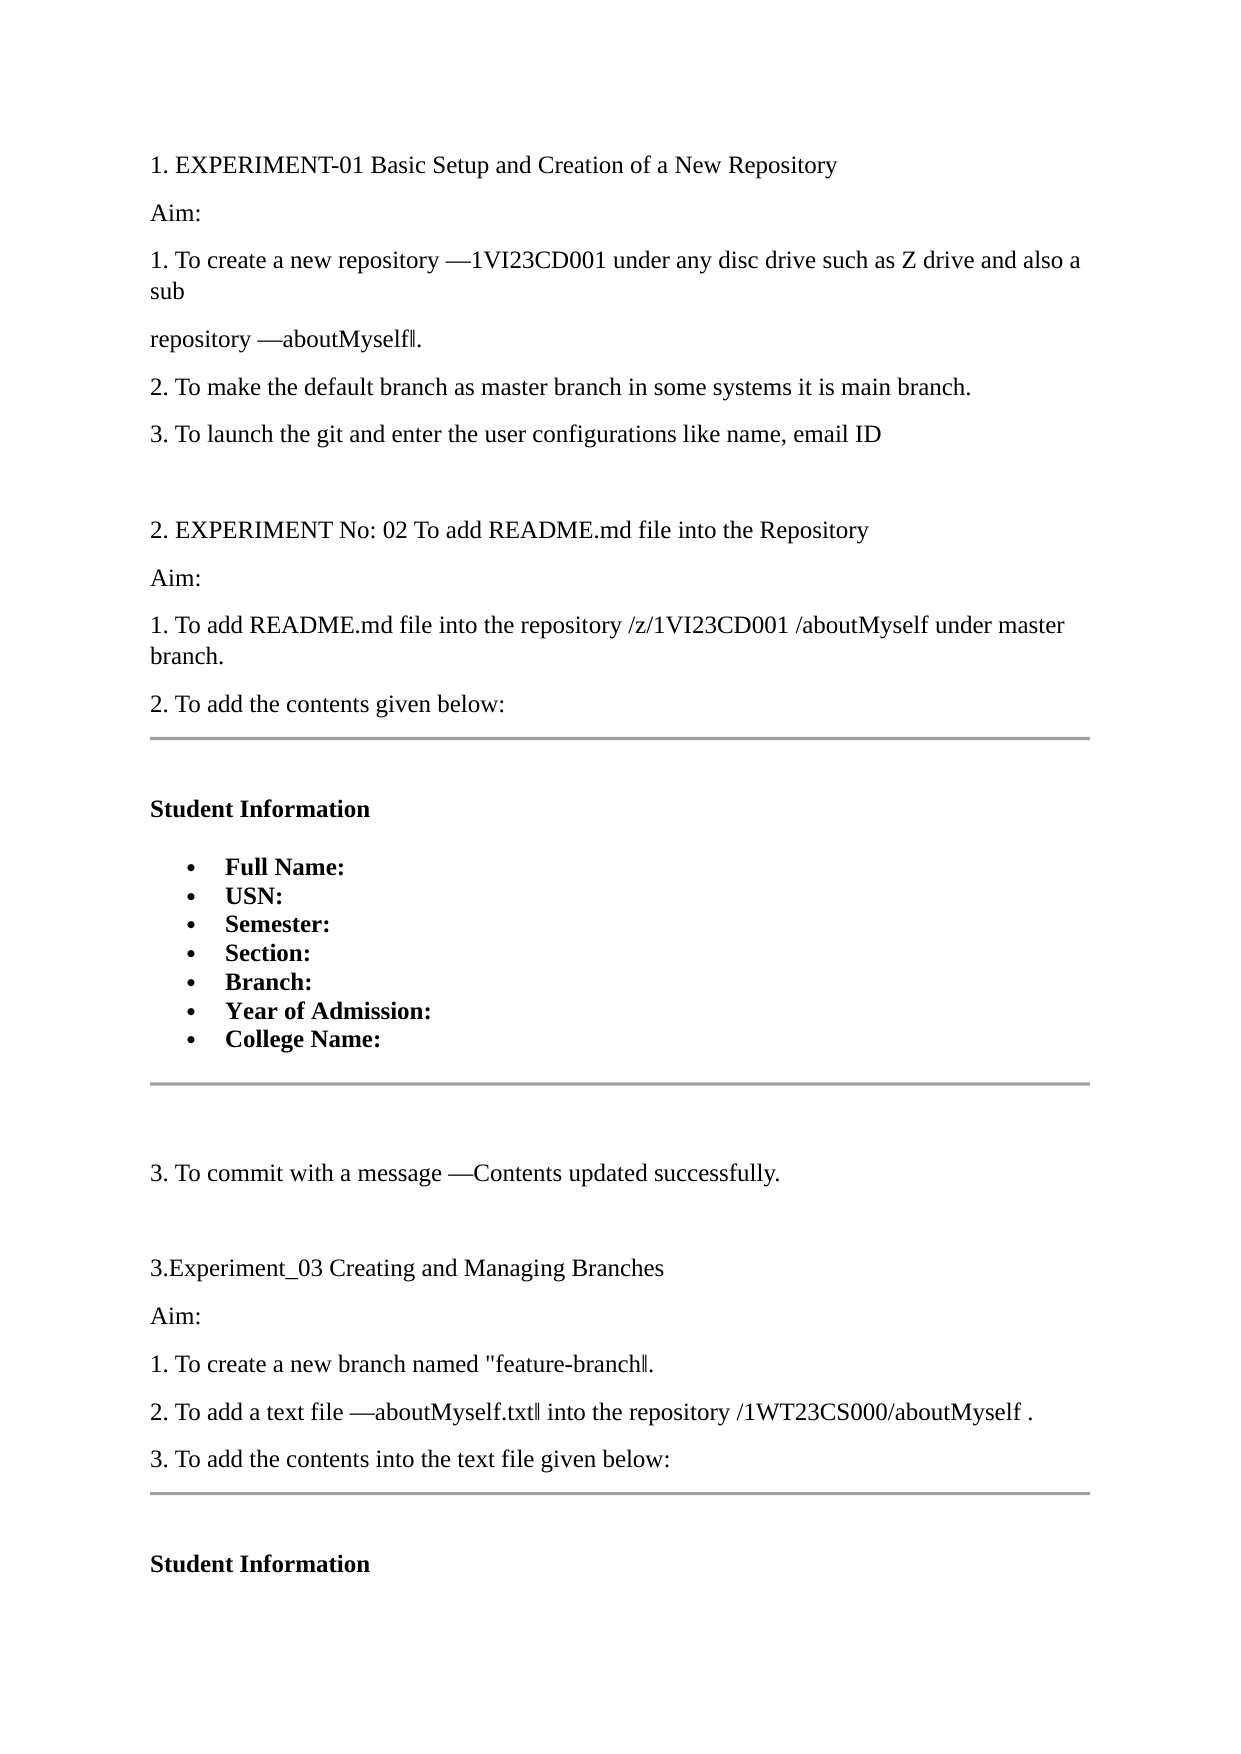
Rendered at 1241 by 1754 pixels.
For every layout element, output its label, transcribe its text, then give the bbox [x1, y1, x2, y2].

text Aim: [150, 1301, 1090, 1330]
text 2. To add the contents given below: [150, 689, 1090, 718]
list Year of Admission: [187, 996, 1090, 1024]
list College Name: [187, 1024, 1090, 1053]
text 3. To commit with a message ―Contents updated successfully. [150, 1158, 1090, 1187]
list Full Name: [187, 852, 1090, 881]
text 1. EXPERIMENT-01 Basic Setup and Creation of a New Repository [150, 150, 1090, 179]
text Aim: [150, 563, 1090, 591]
text 1. To create a new branch named "feature-branch‖. [150, 1349, 1090, 1378]
text 3. To add the contents into the text file given below: [150, 1444, 1090, 1473]
text 3.Experiment_03 Creating and Managing Branches [150, 1253, 1090, 1282]
text 2. To add a text file ―aboutMyself.txt‖ into the repository /1WT23CS000/aboutMyself . [150, 1397, 1090, 1425]
text 1. To add README.md file into the repository /z/1VI23CD001 /aboutMyself under master branch. [150, 610, 1090, 670]
text 2. To make the default branch as master branch in some systems it is main branch. [150, 372, 1090, 401]
text 3. To launch the git and enter the user configurations like name, email ID [150, 419, 1090, 448]
list USN: [187, 881, 1090, 909]
text Aim: [150, 198, 1090, 226]
list Section: [187, 938, 1090, 967]
list Branch: [187, 967, 1090, 996]
text 1. To create a new repository ―1VI23CD001 under any disc drive such as Z drive and also a sub [150, 245, 1090, 305]
text repository ―aboutMyself‖. [150, 324, 1090, 353]
text 2. EXPERIMENT No: 02 To add README.md file into the Repository [150, 515, 1090, 544]
text Student Information [150, 794, 1090, 823]
list Semester: [187, 909, 1090, 938]
text Student Information [150, 1549, 1090, 1578]
